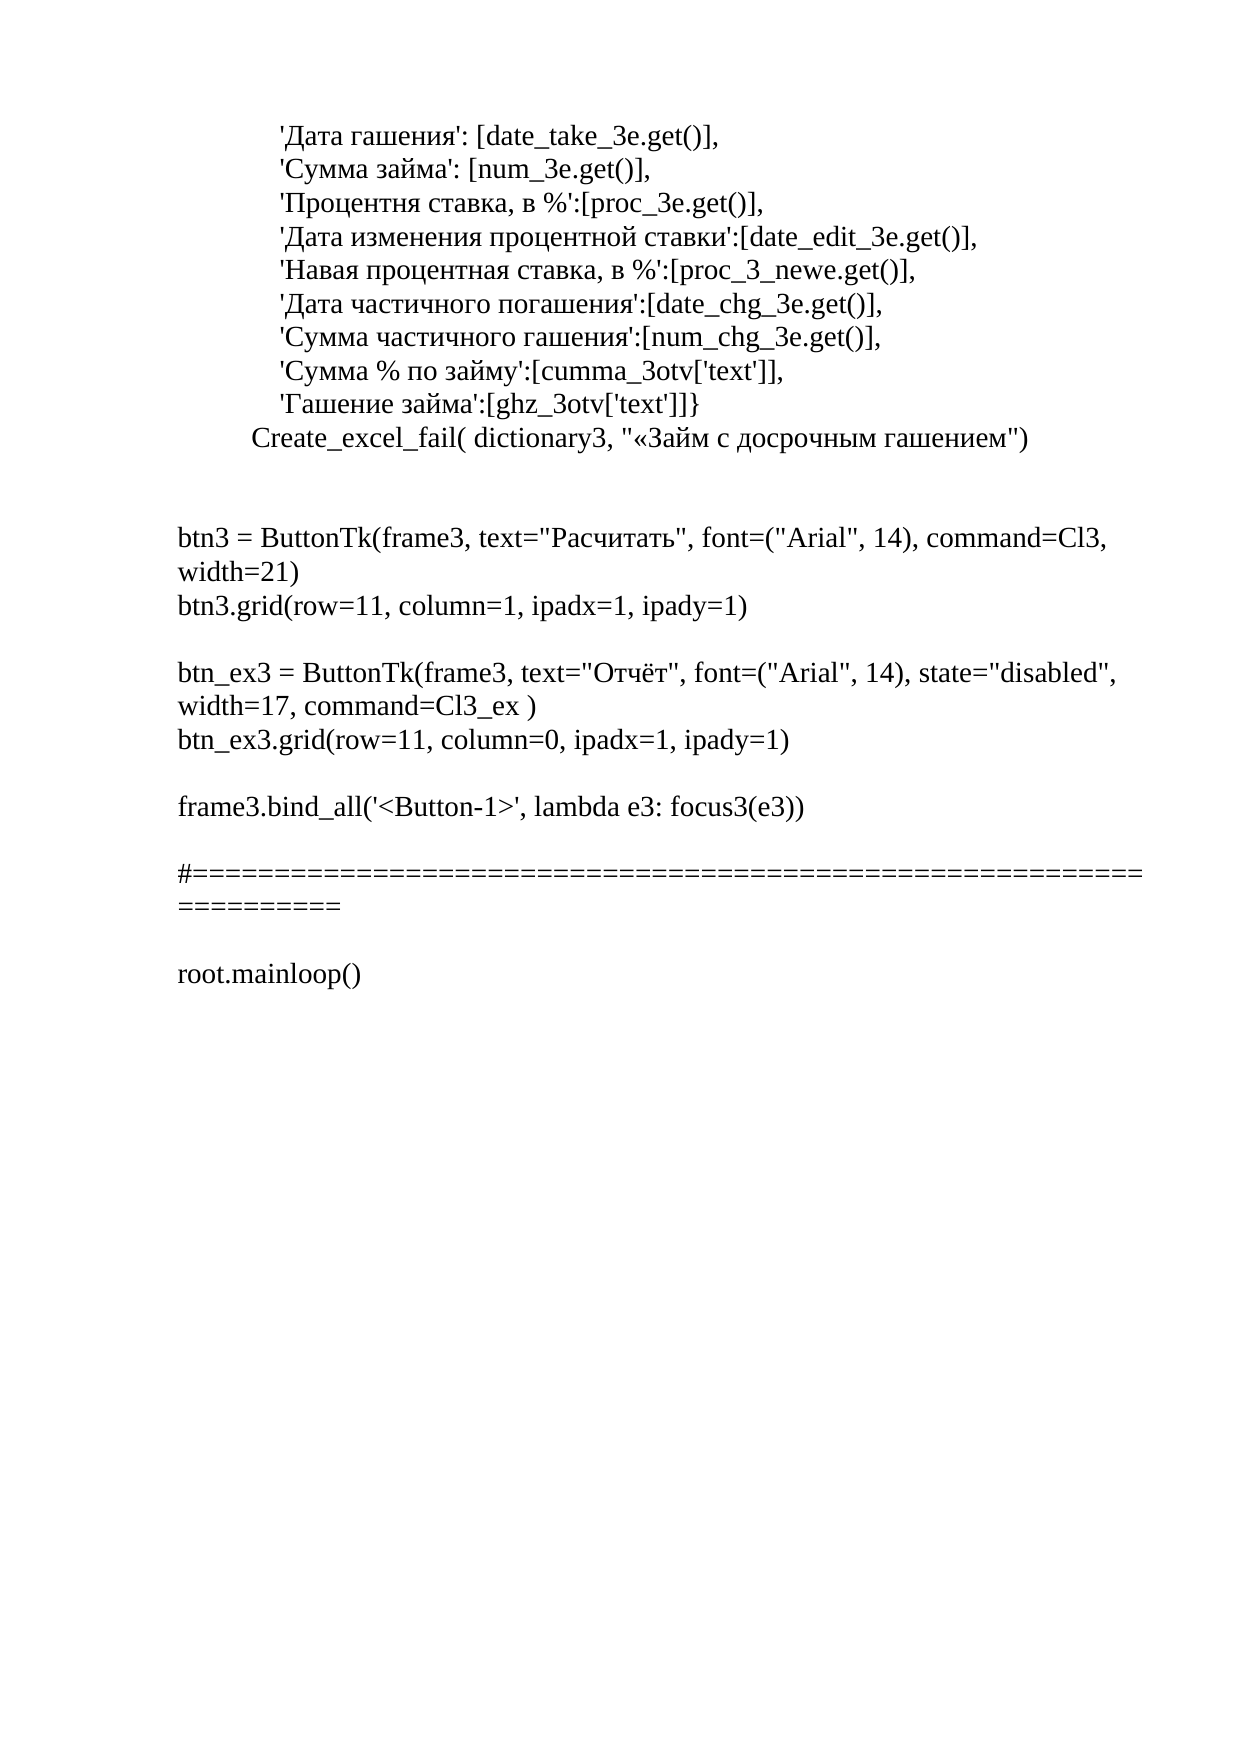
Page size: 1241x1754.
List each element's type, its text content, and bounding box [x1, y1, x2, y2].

text root.mainloop() [177, 957, 1152, 990]
text 'Процентня ставка, в %':[proc_3e.get()], [177, 185, 1152, 219]
text btn_ex3.grid(row=11, column=0, ipadx=1, ipady=1) [177, 722, 1152, 755]
text 'Дата частичного погашения':[date_chg_3e.get()], [177, 286, 1152, 319]
text Create_excel_fail( dictionary3, "«Займ с досрочным гашением") [177, 420, 1152, 453]
text btn_ex3 = ButtonTk(frame3, text="Отчёт", font=("Arial", 14), state="disabled", width=17, command=Cl3_ex ) [177, 655, 1152, 722]
text frame3.bind_all('<Button-1>', lambda e3: focus3(e3)) [177, 789, 1152, 822]
text 'Дата изменения процентной ставки':[date_edit_3e.get()], [177, 219, 1152, 252]
text 'Навая процентная ставка, в %':[proc_3_newe.get()], [177, 252, 1152, 286]
text 'Сумма займа': [num_3e.get()], [177, 152, 1152, 185]
text 'Сумма % по займу':[cumma_3otv['text']], [177, 353, 1152, 386]
text btn3.grid(row=11, column=1, ipadx=1, ipady=1) [177, 588, 1152, 621]
text 'Сумма частичного гашения':[num_chg_3e.get()], [177, 319, 1152, 353]
text 'Дата гашения': [date_take_3e.get()], [177, 118, 1152, 152]
text 'Гашение займа':[ghz_3otv['text']]} [177, 386, 1152, 420]
text #==================================================================== [177, 856, 1152, 923]
text btn3 = ButtonTk(frame3, text="Расчитать", font=("Arial", 14), command=Cl3, width=21) [177, 521, 1152, 588]
